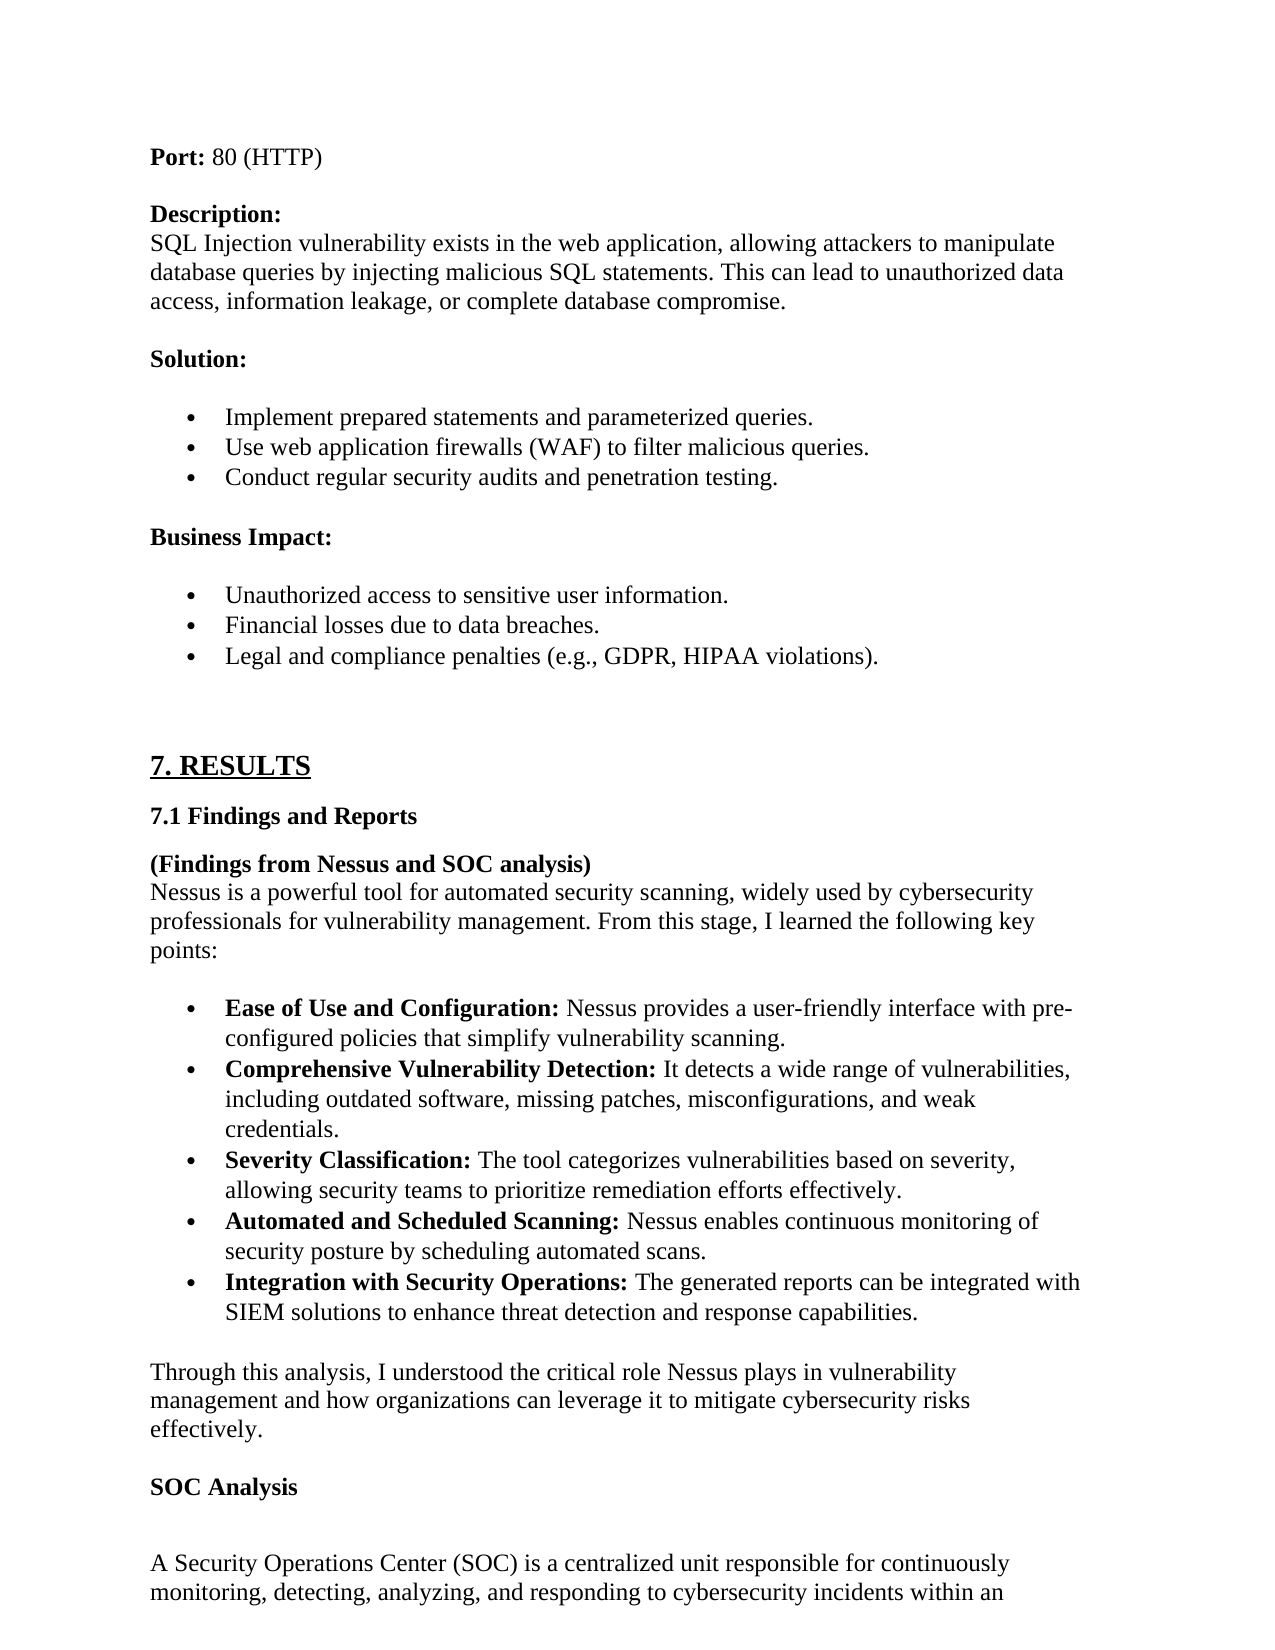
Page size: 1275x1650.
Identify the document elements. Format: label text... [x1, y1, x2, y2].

text (Findings from Nessus and SOC analysis) [150, 849, 1087, 877]
text Business Impact: [150, 522, 1087, 551]
text Nessus is a powerful tool for automated security scanning, widely used by cybersecurity professionals for vulnerability management. From this stage, I learned the following key points: [150, 877, 1087, 964]
list Severity Classification: The tool categorizes vulnerabilities based on severity, allowing security teams to prioritize remediation efforts effectively. [187, 1145, 1087, 1204]
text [150, 1548, 1087, 1606]
list Ease of Use and Configuration: Nessus provides a user-friendly interface with pre-configured policies that simplify vulnerability scanning. [187, 993, 1087, 1052]
list Conduct regular security audits and penetration testing. [187, 462, 1087, 491]
text SOC Analysis [150, 1472, 1087, 1501]
list Integration with Security Operations: The generated reports can be integrated with SIEM solutions to enhance threat detection and response capabilities. [187, 1267, 1087, 1326]
list Automated and Scheduled Scanning: Nessus enables continuous monitoring of security posture by scheduling automated scans. [187, 1206, 1087, 1265]
text Through this analysis, I understood the critical role Nessus plays in vulnerability management and how organizations can leverage it to mitigate cybersecurity risks effectively. [150, 1357, 1087, 1443]
text Solution: [150, 344, 1087, 372]
list Comprehensive Vulnerability Detection: It detects a wide range of vulnerabilities, including outdated software, missing patches, misconfigurations, and weak credentials. [187, 1054, 1087, 1143]
text Description: SQL Injection vulnerability exists in the web application, allowing attackers to manipulate database queries by injecting malicious SQL statements. This can lead to unauthorized data access, information leakage, or complete database compromise. [150, 199, 1087, 314]
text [150, 142, 1087, 170]
subtitle RESULTS [150, 748, 1087, 782]
list Legal and compliance penalties (e.g., GDPR, HIPAA violations). [187, 641, 1087, 669]
list Implement prepared statements and parameterized queries. [187, 402, 1087, 430]
list Use web application firewalls (WAF) to filter malicious queries. [187, 432, 1087, 461]
list Unauthorized access to sensitive user information. [187, 580, 1087, 609]
list Findings and Reports [150, 801, 1087, 830]
list Financial losses due to data breaches. [187, 610, 1087, 639]
